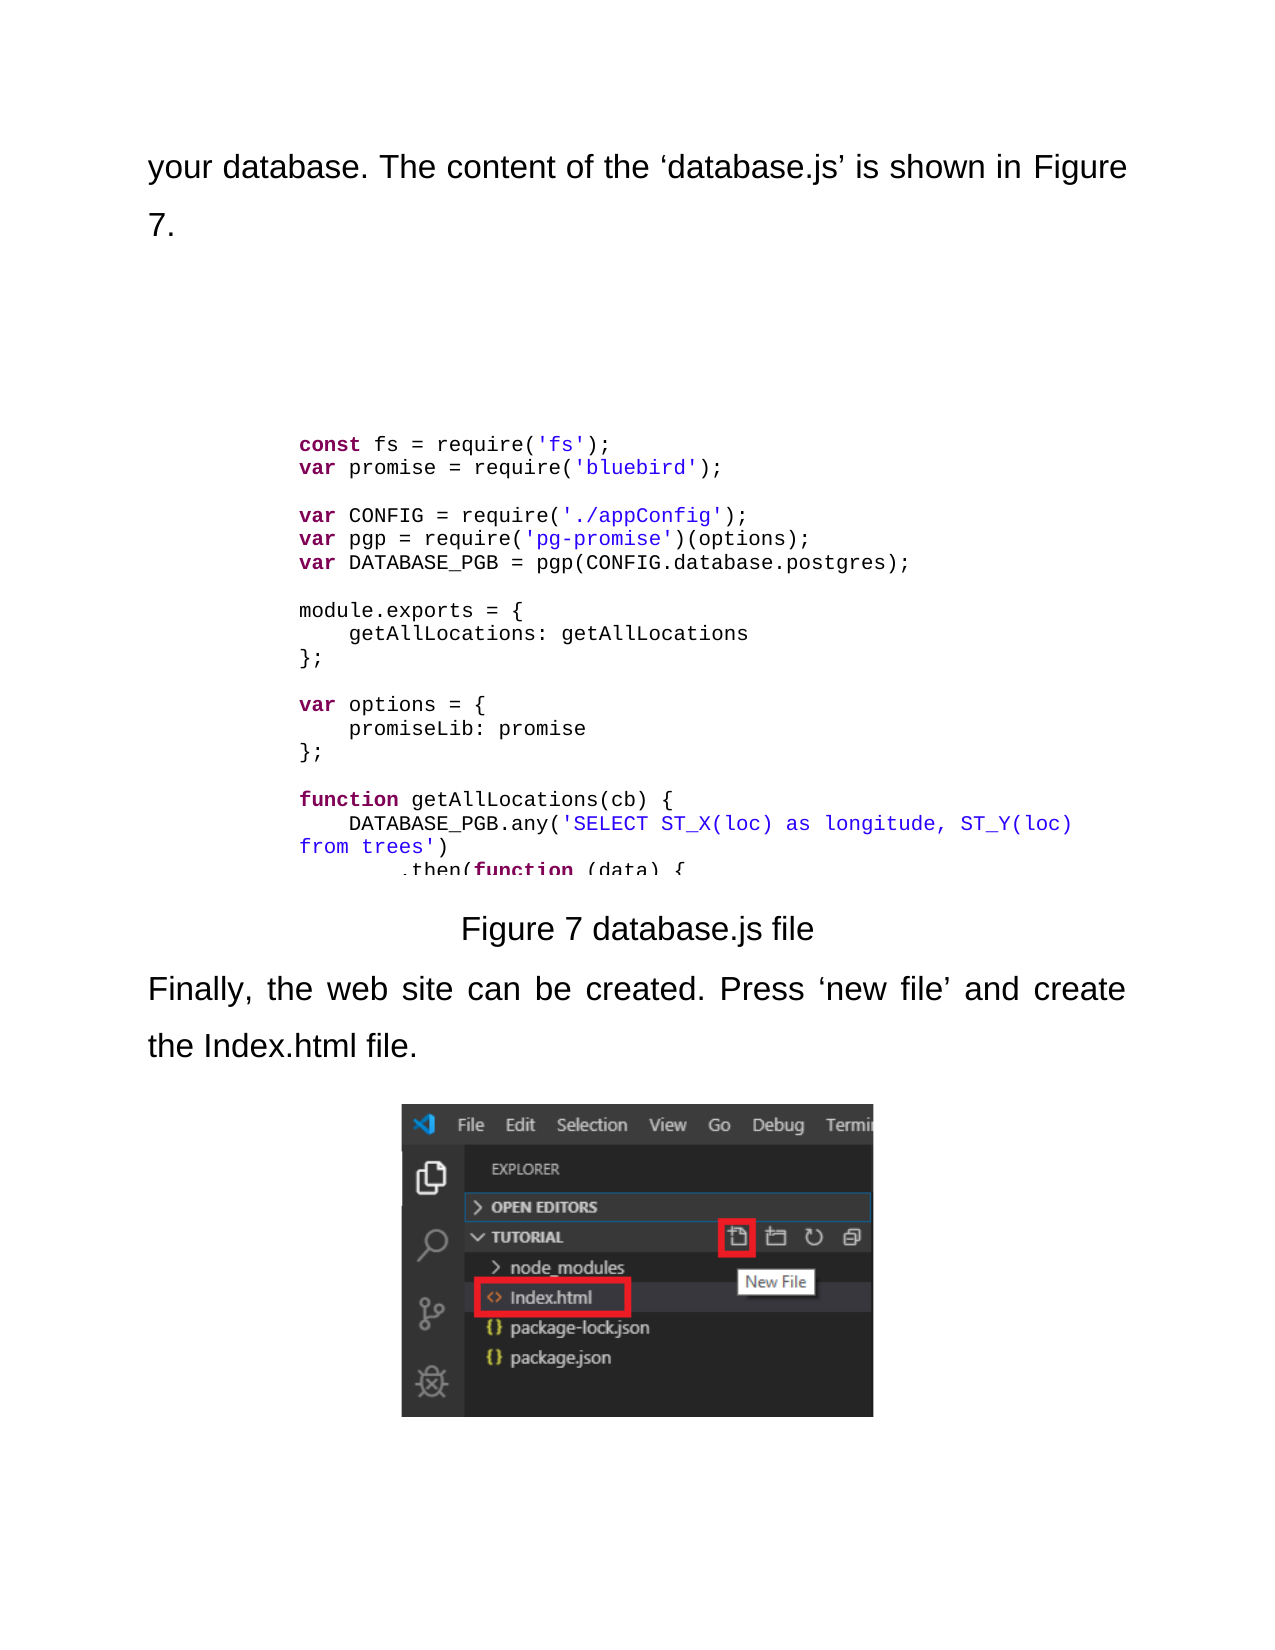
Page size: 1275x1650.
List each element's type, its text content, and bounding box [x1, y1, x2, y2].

table_header [168, 1105, 1108, 1451]
picture [401, 1104, 874, 1417]
text Finally, the web site can be created. Press ‘new file’ and create the Index.html file. [148, 969, 1127, 1065]
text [148, 148, 1127, 244]
